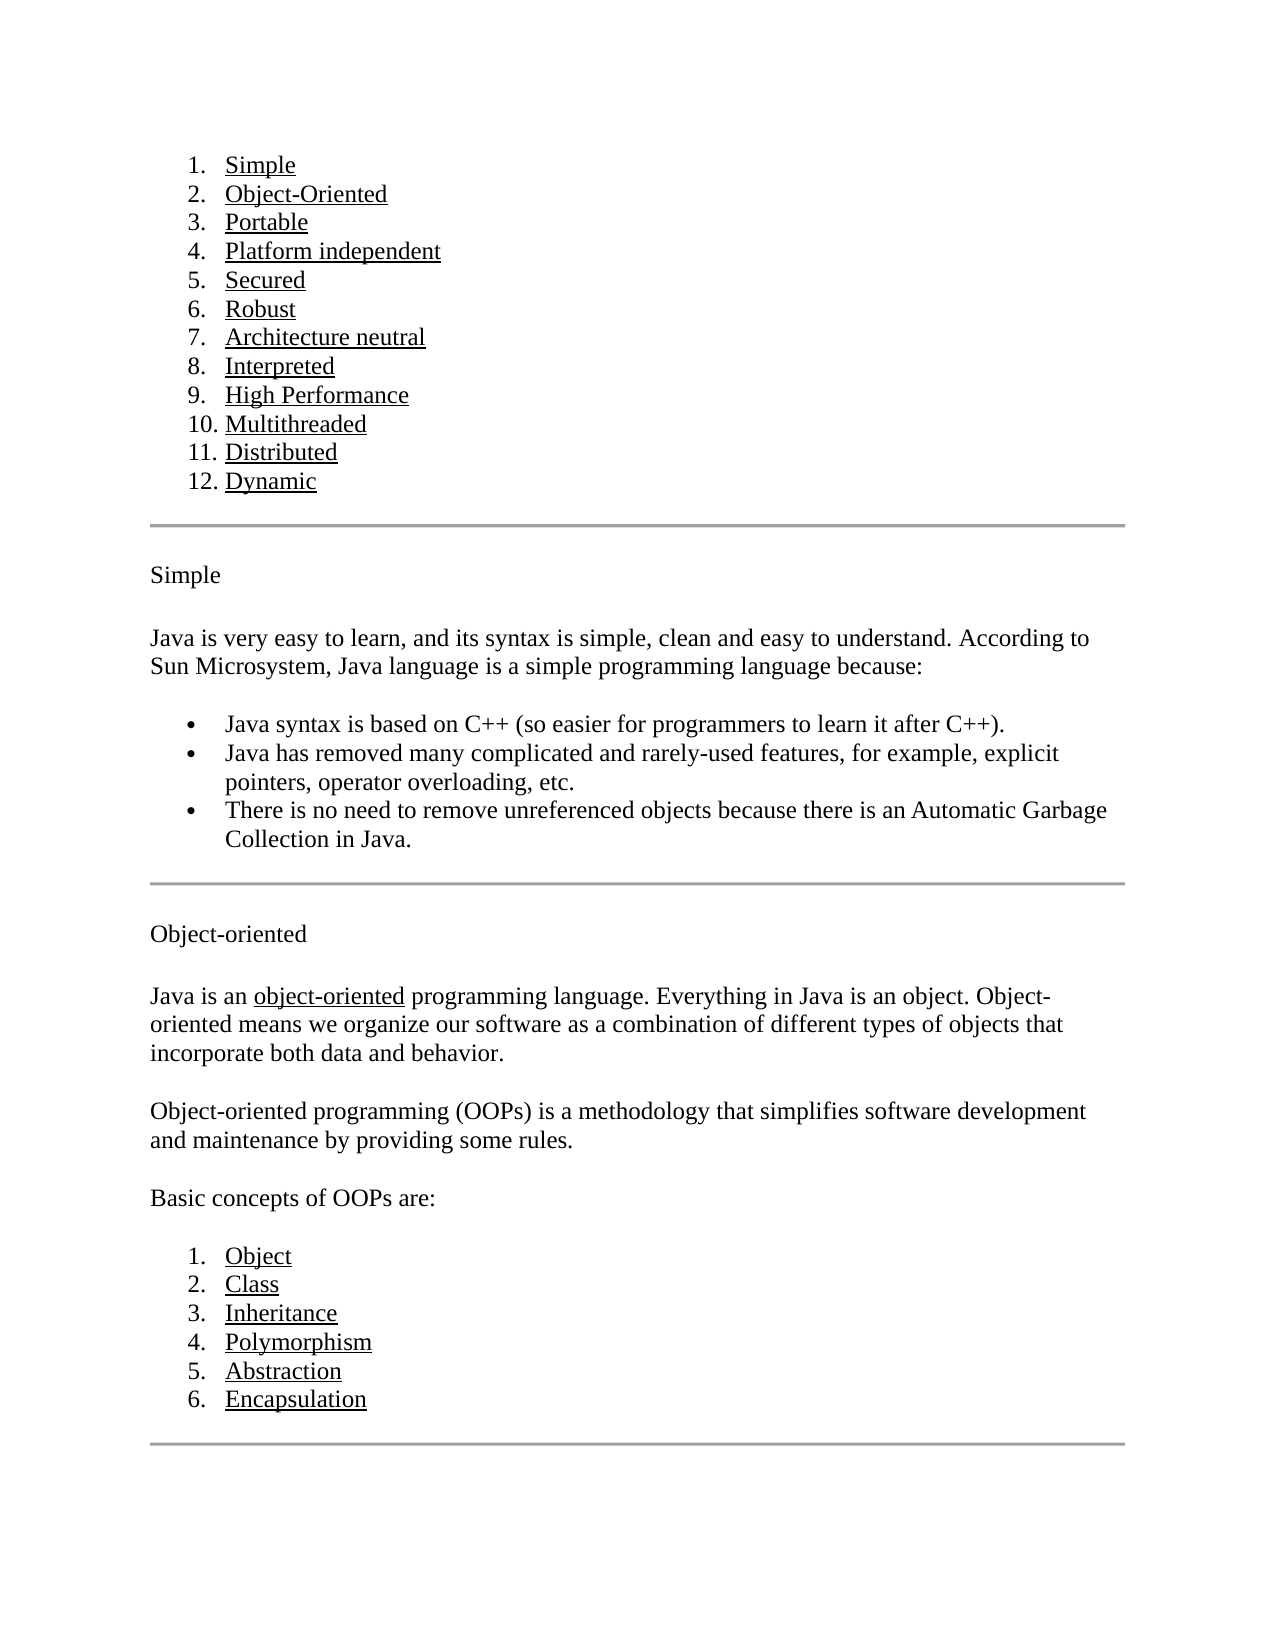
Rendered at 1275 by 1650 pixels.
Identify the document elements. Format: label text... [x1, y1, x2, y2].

list Secured [187, 265, 1125, 294]
subtitle Object-oriented [150, 919, 1125, 947]
list Architecture neutral [187, 322, 1125, 351]
list Distributed [187, 437, 1125, 466]
text Java is very easy to learn, and its syntax is simple, clean and easy to understand. According to Sun Microsystem, Java language is a simple programming language because: [150, 623, 1125, 680]
list Polymorphism [187, 1327, 1125, 1356]
list There is no need to remove unreferenced objects because there is an Automatic Garbage Collection in Java. [187, 796, 1125, 853]
list Object-Oriented [187, 179, 1125, 207]
list High Performance [187, 380, 1125, 409]
list Class [187, 1269, 1125, 1298]
list Multithreaded [187, 409, 1125, 437]
list Interpreted [187, 351, 1125, 380]
list Simple [187, 150, 1125, 179]
list Robust [187, 294, 1125, 322]
list Inheritance [187, 1298, 1125, 1327]
list Platform independent [187, 236, 1125, 265]
list Dynamic [187, 466, 1125, 495]
subtitle Simple [150, 561, 1125, 589]
list Abstraction [187, 1356, 1125, 1384]
list Encapsulation [187, 1384, 1125, 1413]
text Basic concepts of OOPs are: [150, 1183, 1125, 1212]
text Object-oriented programming (OOPs) is a methodology that simplifies software development and maintenance by providing some rules. [150, 1096, 1125, 1154]
list Java syntax is based on C++ (so easier for programmers to learn it after C++). [187, 709, 1125, 738]
list Portable [187, 207, 1125, 236]
text Java is an object-oriented programming language. Everything in Java is an object. Object-oriented means we organize our software as a combination of different types of objects that incorporate both data and behavior. [150, 981, 1125, 1067]
list Object [187, 1241, 1125, 1269]
list Java has removed many complicated and rarely-used features, for example, explicit pointers, operator overloading, etc. [187, 738, 1125, 796]
